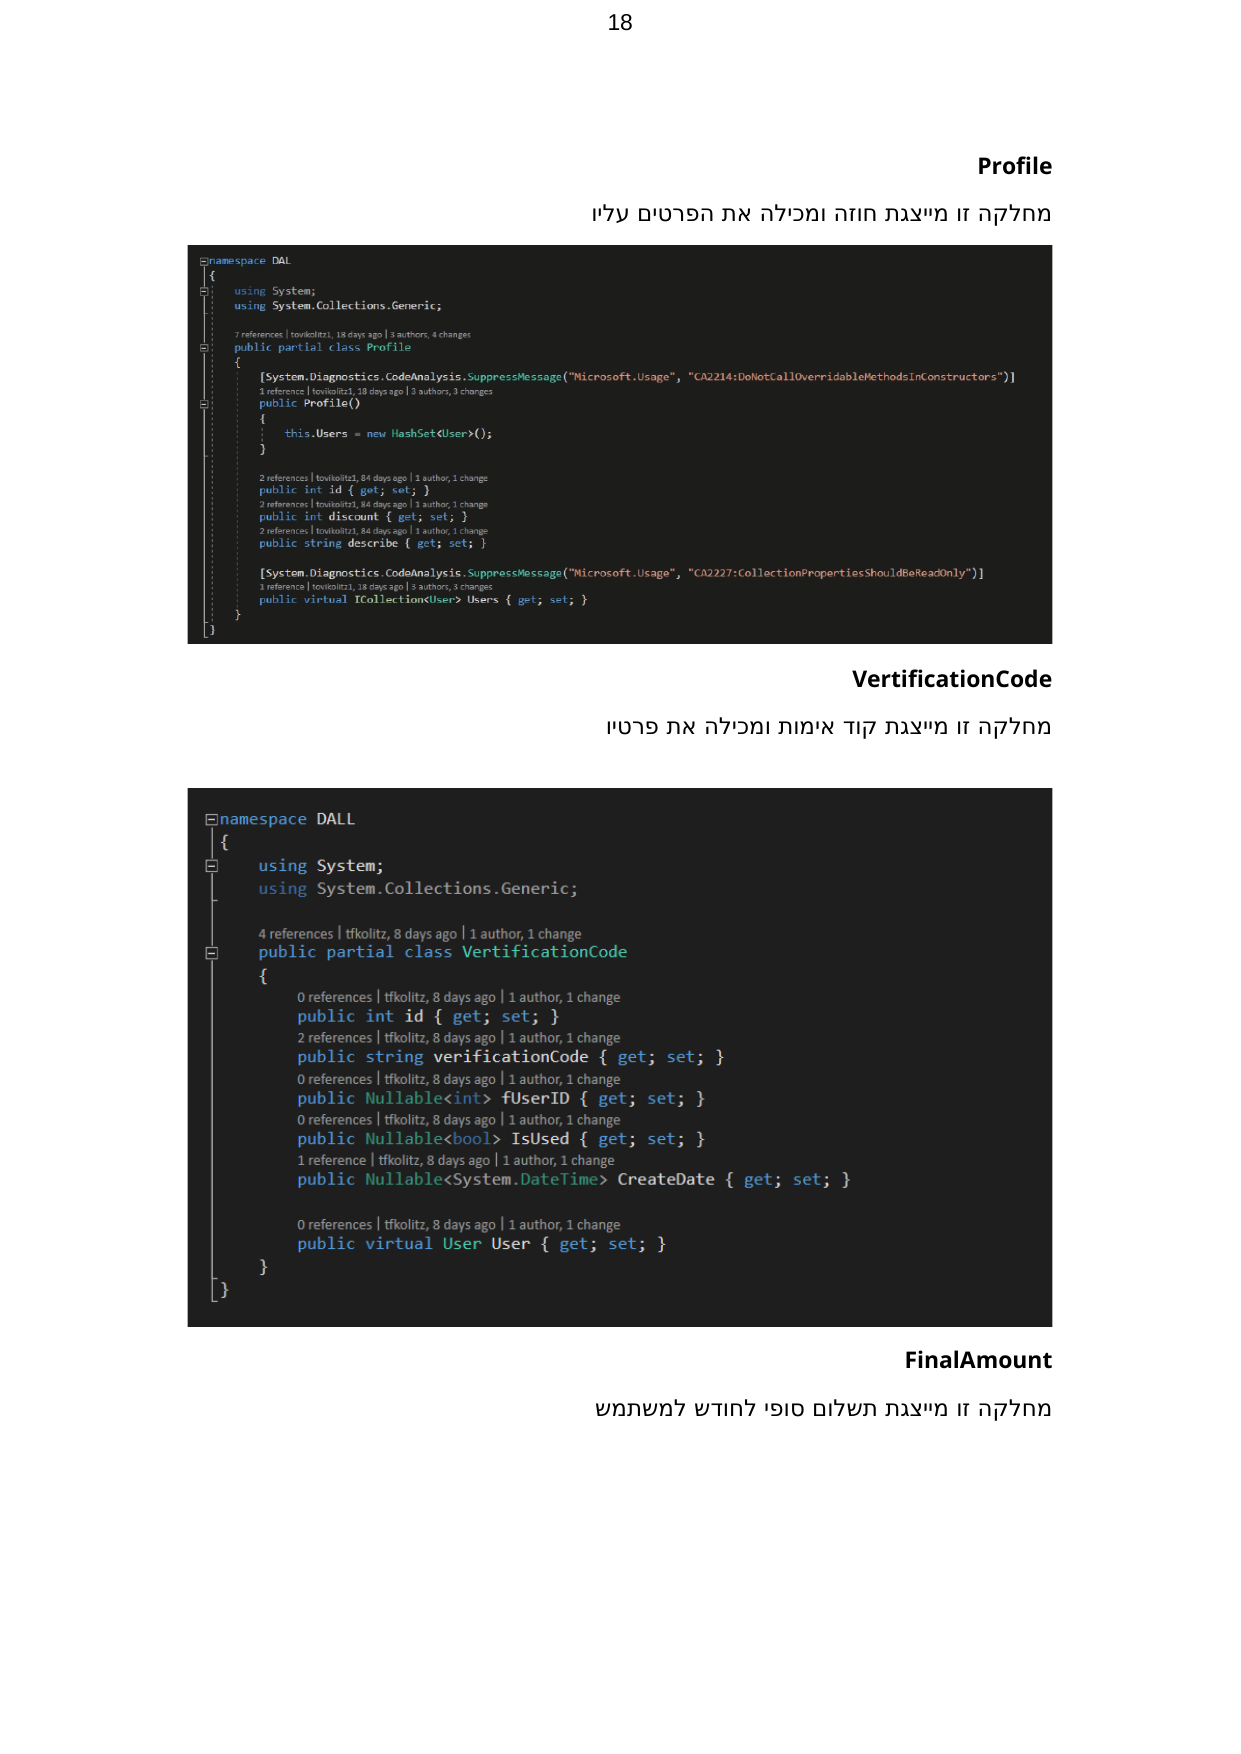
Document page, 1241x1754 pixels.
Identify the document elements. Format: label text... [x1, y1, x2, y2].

text Profile [187, 150, 1053, 181]
picture [187, 245, 1053, 644]
text FinalAmount [187, 1344, 1053, 1376]
text מחלקה זו מייצגת קוד אימות ומכילה את פרטיו [187, 713, 1053, 740]
picture [187, 788, 1053, 1327]
text מחלקה זו מייצגת תשלום סופי לחודש למשתמש [187, 1395, 1053, 1422]
text VertificationCode [187, 663, 1053, 694]
text מחלקה זו מייצגת חוזה ומכילה את הפרטים עליו [187, 200, 1053, 227]
